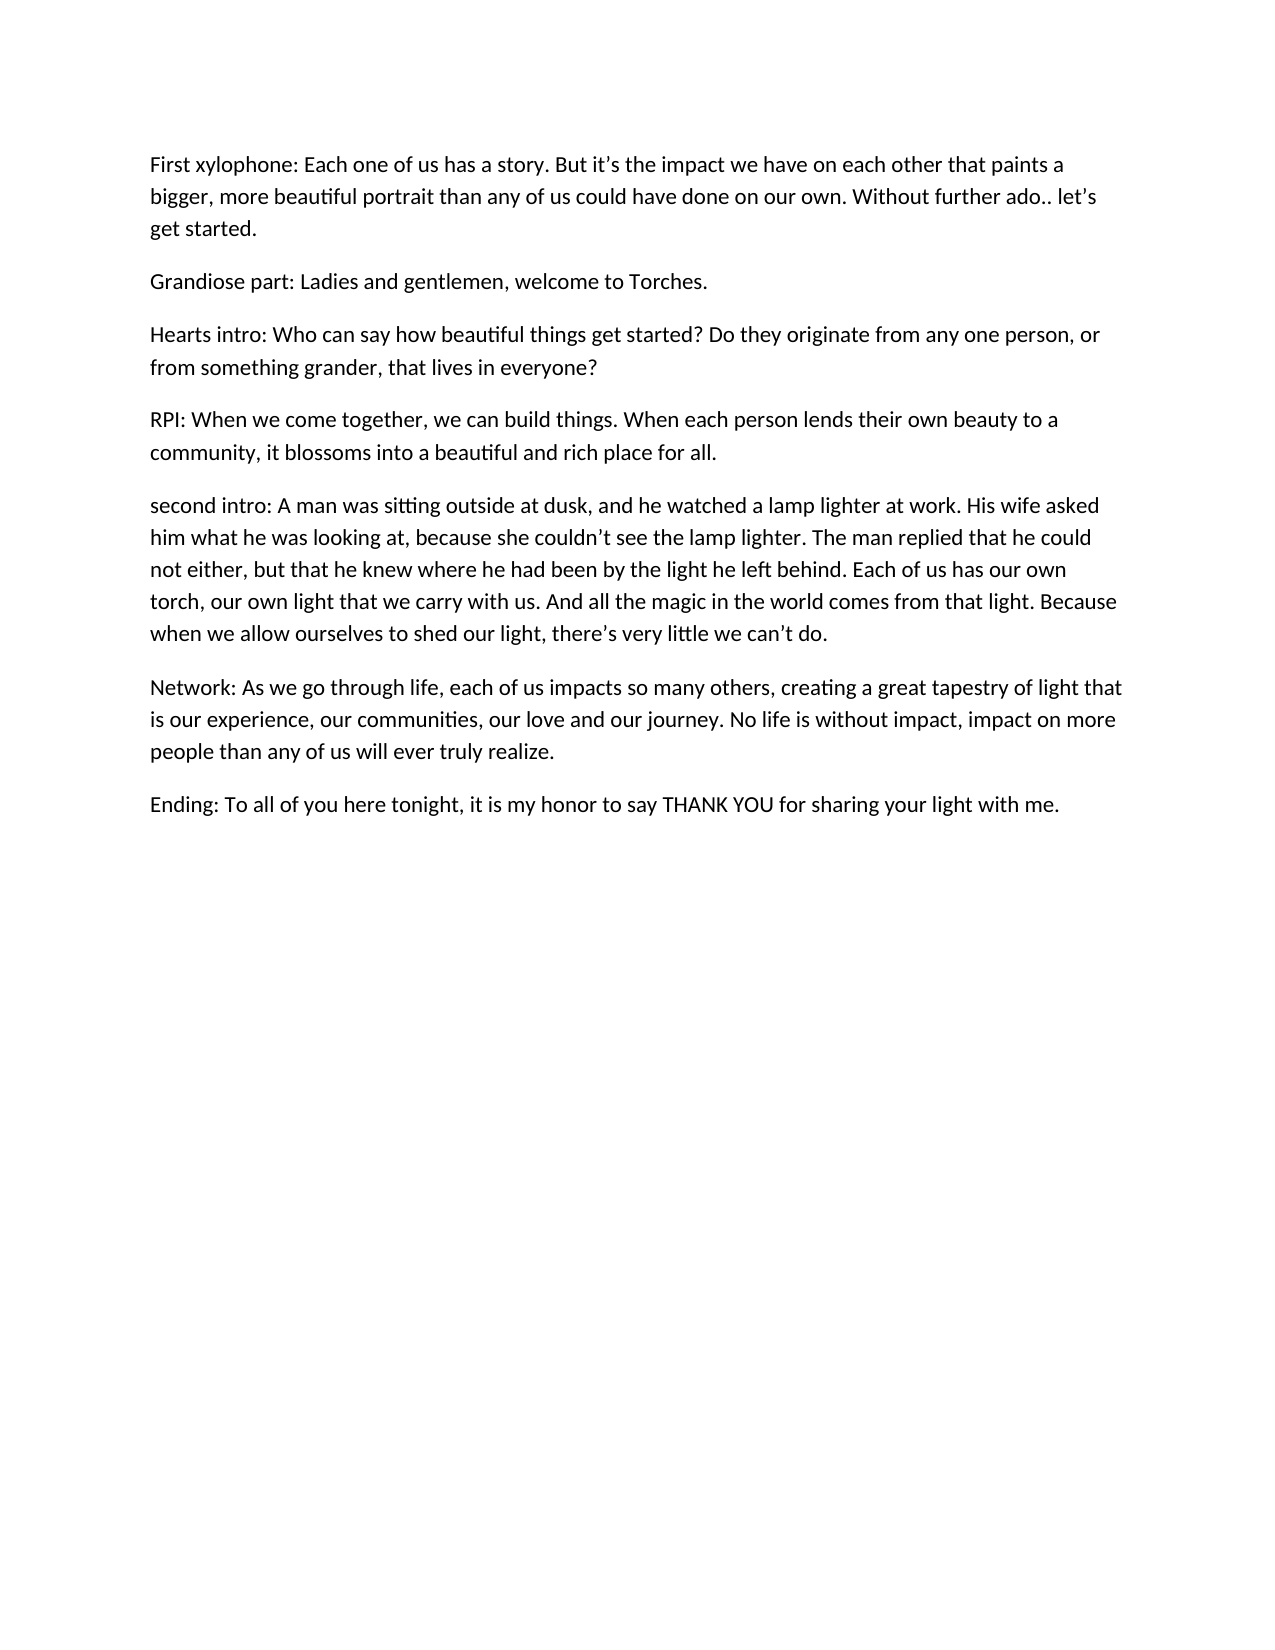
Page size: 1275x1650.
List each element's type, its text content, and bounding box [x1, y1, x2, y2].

text First xylophone: Each one of us has a story. But it’s the impact we have on each other that paints a bigger, more beautiful portrait than any of us could have done on our own. Without further ado.. let’s get started. [150, 150, 1125, 242]
text Network: As we go through life, each of us impacts so many others, creating a great tapestry of light that is our experience, our communities, our love and our journey. No life is without impact, impact on more people than any of us will ever truly realize. [150, 673, 1125, 765]
text second intro: A man was sitting outside at dusk, and he watched a lamp lighter at work. His wife asked him what he was looking at, because she couldn’t see the lamp lighter. The man replied that he could not either, but that he knew where he had been by the light he left behind. Each of us has our own torch, our own light that we carry with us. And all the magic in the world comes from that light. Because when we allow ourselves to shed our light, there’s very little we can’t do. [150, 491, 1125, 648]
text Hearts intro: Who can say how beautiful things get started? Do they originate from any one person, or from something grander, that lives in everyone? [150, 320, 1125, 381]
text Ending: To all of you here tonight, it is my honor to say THANK YOU for sharing your light with me. [150, 790, 1125, 818]
text RPI: When we come together, we can build things. When each person lends their own beauty to a community, it blossoms into a beautiful and rich place for all. [150, 406, 1125, 466]
text Grandiose part: Ladies and gentlemen, welcome to Torches. [150, 267, 1125, 295]
